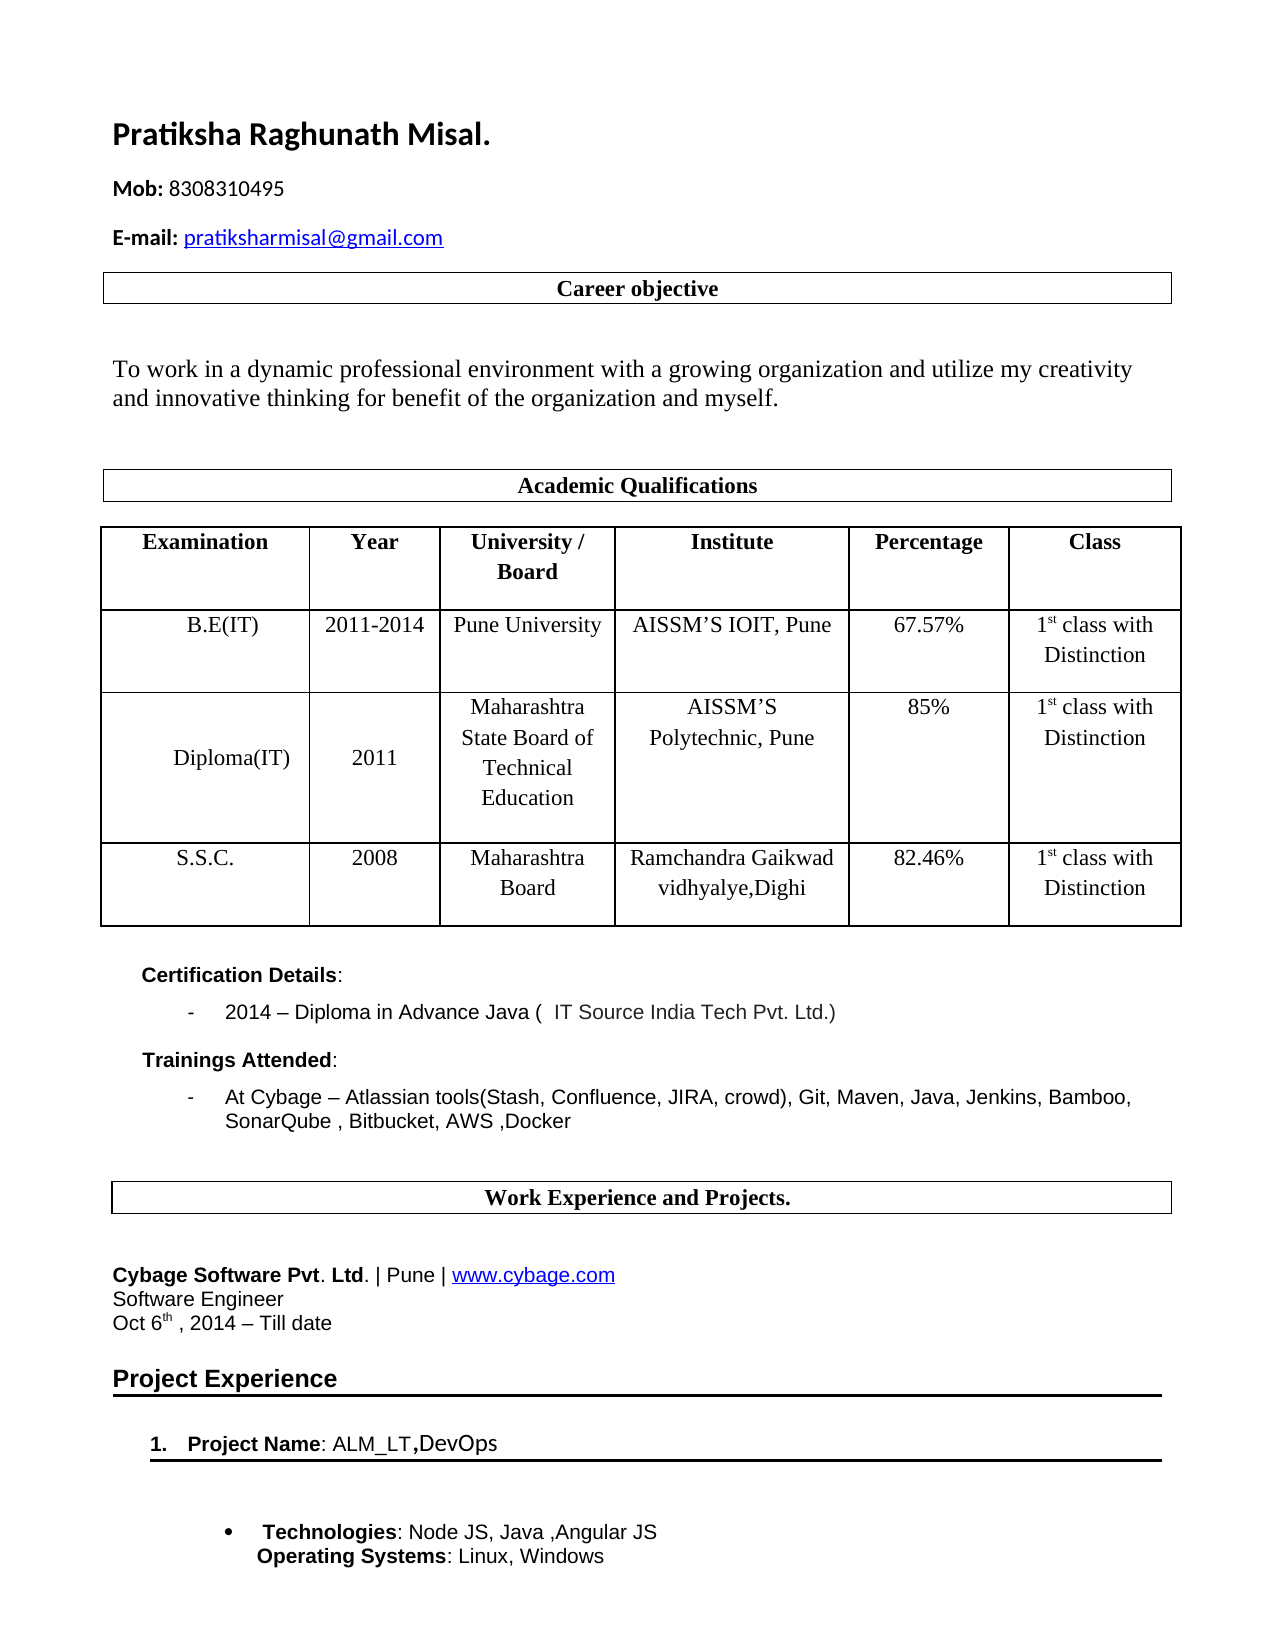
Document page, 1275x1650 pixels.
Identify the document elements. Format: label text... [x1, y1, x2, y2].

list Work Experience and Projects. [113, 1182, 1171, 1213]
text Oct 6th , 2014 – Till date [112, 1310, 1162, 1334]
table_header Institute [616, 528, 848, 609]
table_cell 67.57% [850, 611, 1008, 692]
text Software Engineer [112, 1286, 1162, 1310]
table_header Examination [102, 528, 309, 609]
text Pratiksha Raghunath Misal. [112, 112, 1162, 153]
table_cell 1st class with Distinction [1010, 693, 1180, 842]
subtitle Project Experience [112, 1363, 1162, 1397]
table_header Year [310, 528, 439, 609]
subtitle Project Name: ALM_LT ,DevOps [150, 1427, 1162, 1459]
text To work in a dynamic professional environment with a growing organization and utilize my creativity [112, 354, 1162, 383]
text E-mail: pratiksharmisal@gmail.com [112, 223, 1162, 251]
table_cell Maharashtra State Board of Technical Education [441, 693, 614, 842]
table_cell 82.46% [850, 844, 1008, 925]
table_cell Maharashtra Board [441, 844, 614, 925]
text Operating Systems: Linux, Windows [187, 1544, 1162, 1568]
table_header Percentage [850, 528, 1008, 609]
table_cell 1st class with Distinction [1010, 611, 1180, 692]
table_cell S.S.C. [102, 844, 309, 925]
table_cell Diploma(IT) [102, 693, 309, 842]
text Cybage Software Pvt. Ltd. | Pune | www.cybage.com [112, 1262, 1162, 1286]
table_header University / Board [441, 528, 614, 609]
table_cell 1st class with Distinction [1010, 844, 1180, 925]
table_cell AISSM’S IOIT, Pune [616, 611, 848, 692]
list Technologies: Node JS, Java ,Angular JS [225, 1519, 1162, 1544]
text Certification Details: [112, 963, 1162, 987]
table_cell 2011 [310, 693, 439, 842]
list At Cybage – Atlassian tools(Stash, Confluence, JIRA, crowd), Git, Maven, Java, Jenkins, Bamboo, SonarQube , Bitbucket, AWS ,Docker [187, 1084, 1162, 1133]
text Career objective [104, 273, 1171, 303]
text Mob: 8308310495 [112, 174, 1162, 202]
text Trainings Attended: [142, 1047, 1162, 1071]
table_cell 2011-2014 [310, 611, 439, 692]
table_cell 2008 [310, 844, 439, 925]
text and innovative thinking for benefit of the organization and myself. [112, 383, 1162, 411]
table_header Class [1010, 528, 1180, 609]
table_cell Pune University [441, 611, 614, 692]
table_cell Ramchandra Gaikwad vidhyalye,Dighi [616, 844, 848, 925]
table_cell B.E(IT) [102, 611, 309, 692]
text Academic Qualifications [104, 470, 1171, 501]
list 2014 – Diploma in Advance Java ( IT Source India Tech Pvt. Ltd.) [187, 999, 1162, 1023]
table_cell 85% [850, 693, 1008, 842]
table_cell AISSM’S Polytechnic, Pune [616, 693, 848, 842]
